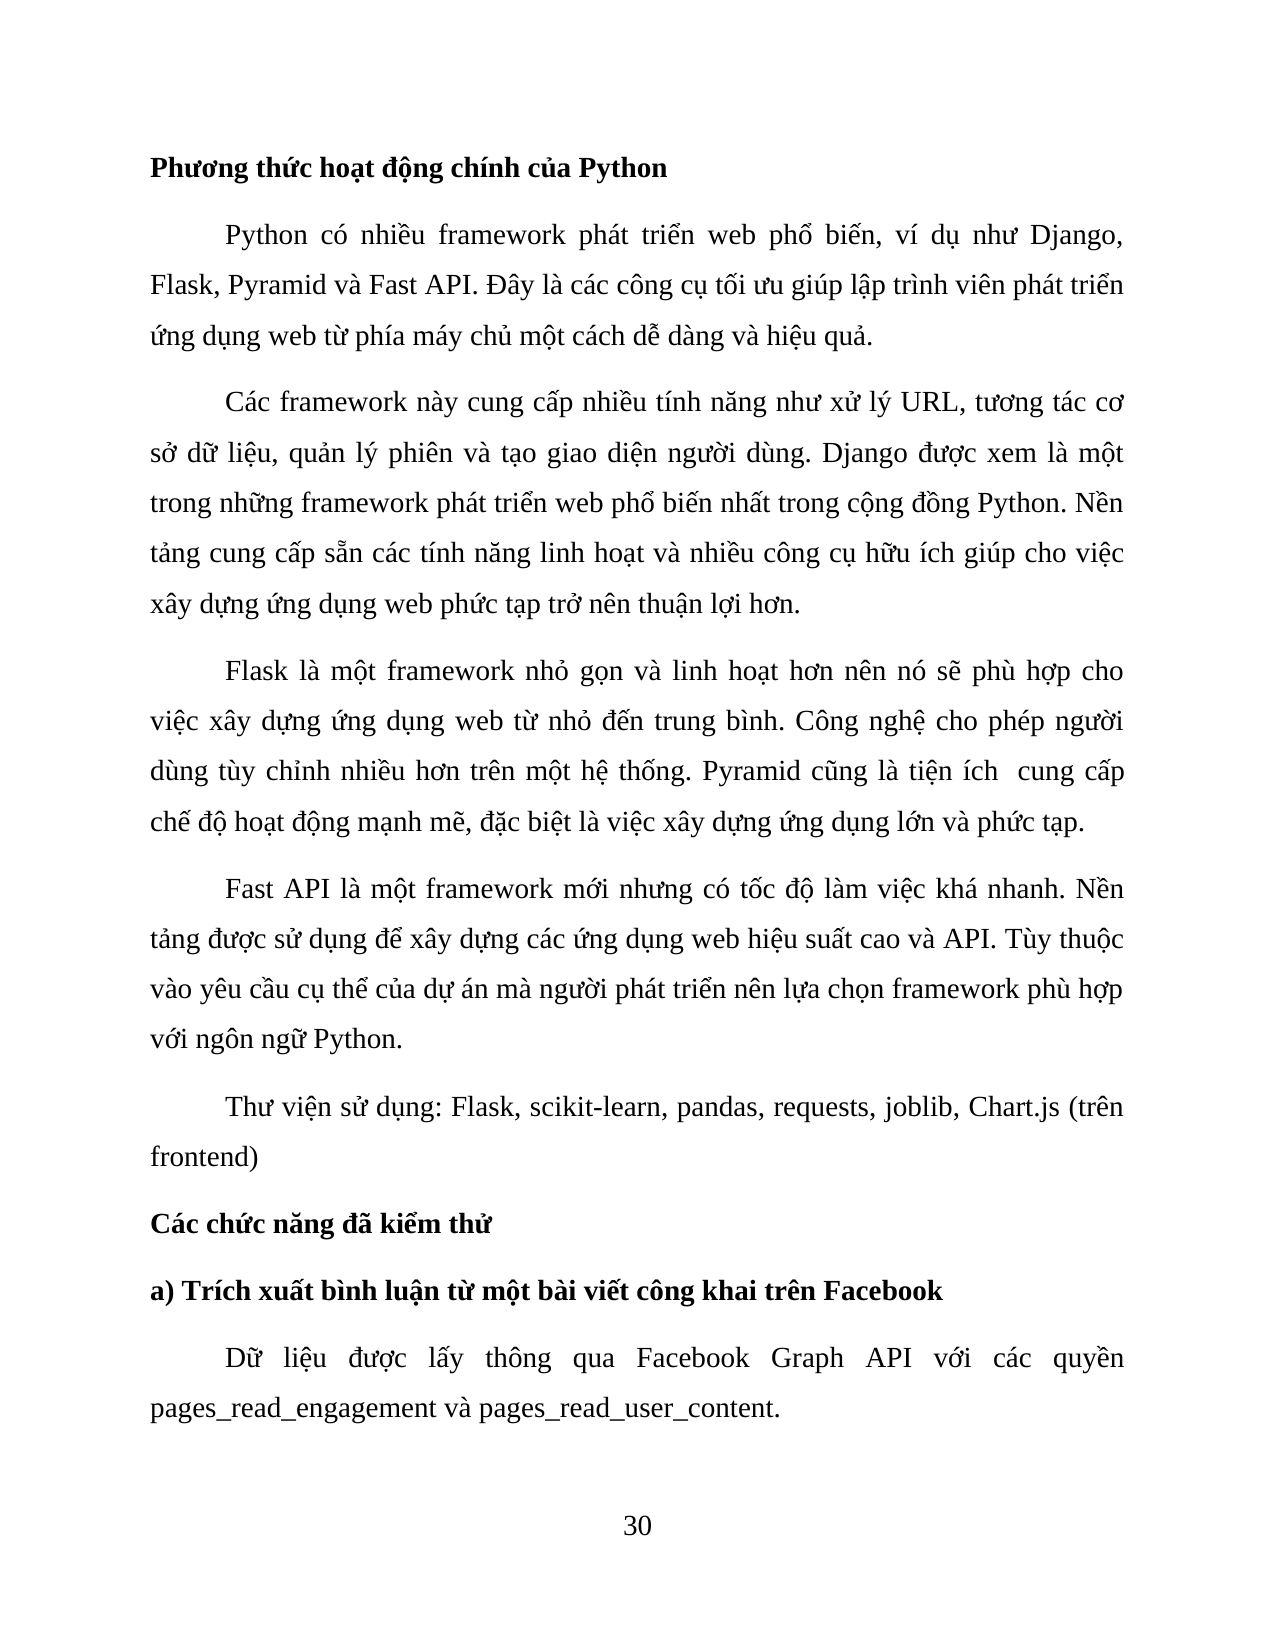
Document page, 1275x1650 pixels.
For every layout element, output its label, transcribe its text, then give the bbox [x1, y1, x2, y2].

text Flask là một framework nhỏ gọn và linh hoạt hơn nên nó sẽ phù hợp cho việc xây dựng ứng dụng web từ nhỏ đến trung bình. Công nghệ cho phép người dùng tùy chỉnh nhiều hơn trên một hệ thống. Pyramid cũng là tiện ích cung cấp chế độ hoạt động mạnh mẽ, đặc biệt là việc xây dựng ứng dụng lớn và phức tạp. [150, 653, 1125, 837]
text Fast API là một framework mới nhưng có tốc độ làm việc khá nhanh. Nền tảng được sử dụng để xây dựng các ứng dụng web hiệu suất cao và API. Tùy thuộc vào yêu cầu cụ thể của dự án mà người phát triển nên lựa chọn framework phù hợp với ngôn ngữ Python. [150, 871, 1125, 1055]
text a) Trích xuất bình luận từ một bài viết công khai trên Facebook [150, 1273, 1125, 1306]
text Các framework này cung cấp nhiều tính năng như xử lý URL, tương tác cơ sở dữ liệu, quản lý phiên và tạo giao diện người dùng. Django được xem là một trong những framework phát triển web phổ biến nhất trong cộng đồng Python. Nền tảng cung cấp sẵn các tính năng linh hoạt và nhiều công cụ hữu ích giúp cho việc xây dựng ứng dụng web phức tạp trở nên thuận lợi hơn. [150, 384, 1125, 619]
text Các chức năng đã kiểm thử [150, 1206, 1125, 1239]
text Phương thức hoạt động chính của Python [150, 150, 1125, 183]
text Thư viện sử dụng: Flask, scikit-learn, pandas, requests, joblib, Chart.js (trên frontend) [150, 1089, 1125, 1172]
text Dữ liệu được lấy thông qua Facebook Graph API với các quyền pages_read_engagement và pages_read_user_content. [150, 1340, 1125, 1424]
text Python có nhiều framework phát triển web phổ biến, ví dụ như Django, Flask, Pyramid và Fast API. Đây là các công cụ tối ưu giúp lập trình viên phát triển ứng dụng web từ phía máy chủ một cách dễ dàng và hiệu quả. [150, 217, 1125, 351]
